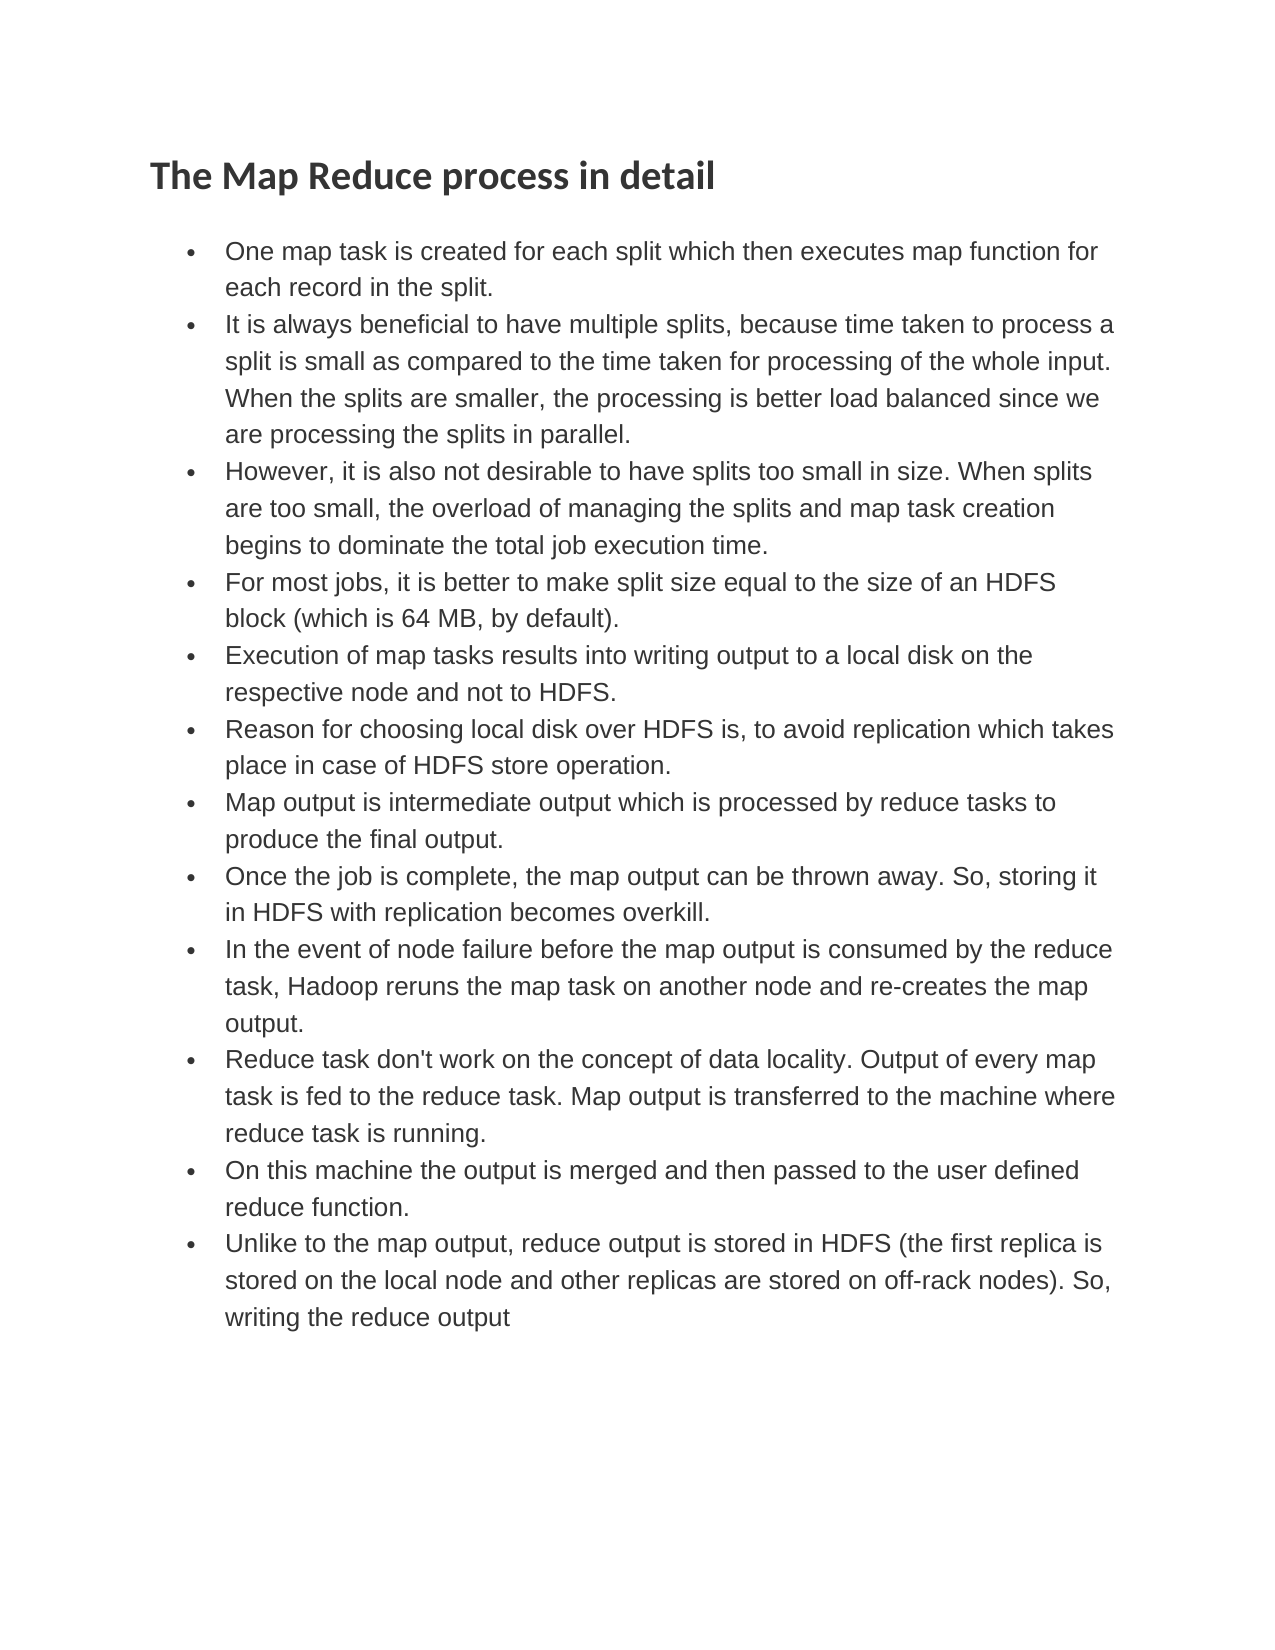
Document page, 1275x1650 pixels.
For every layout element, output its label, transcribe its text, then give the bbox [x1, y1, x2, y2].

list It is always beneficial to have multiple splits, because time taken to process a split is small as compared to the time taken for processing of the whole input. When the splits are smaller, the processing is better load balanced since we are processing the splits in parallel. [187, 302, 1125, 449]
list Reason for choosing local disk over HDFS is, to avoid replication which takes place in case of HDFS store operation. [187, 707, 1125, 780]
text The Map Reduce process in detail [150, 150, 1125, 199]
list Once the job is complete, the map output can be thrown away. So, storing it in HDFS with replication becomes overkill. [187, 854, 1125, 927]
list For most jobs, it is better to make split size equal to the size of an HDFS block (which is 64 MB, by default). [187, 560, 1125, 633]
list Execution of map tasks results into writing output to a local disk on the respective node and not to HDFS. [187, 633, 1125, 707]
list Unlike to the map output, reduce output is stored in HDFS (the first replica is stored on the local node and other replicas are stored on off-rack nodes). So, writing the reduce output [187, 1222, 1125, 1332]
list On this machine the output is merged and then passed to the user defined reduce function. [187, 1148, 1125, 1222]
list Reduce task don't work on the concept of data locality. Output of every map task is fed to the reduce task. Map output is transferred to the machine where reduce task is running. [187, 1038, 1125, 1148]
list In the event of node failure before the map output is consumed by the reduce task, Hadoop reruns the map task on another node and re-creates the map output. [187, 927, 1125, 1038]
list Map output is intermediate output which is processed by reduce tasks to produce the final output. [187, 780, 1125, 854]
list However, it is also not desirable to have splits too small in size. When splits are too small, the overload of managing the splits and map task creation begins to dominate the total job execution time. [187, 449, 1125, 560]
list One map task is created for each split which then executes map function for each record in the split. [187, 229, 1125, 302]
